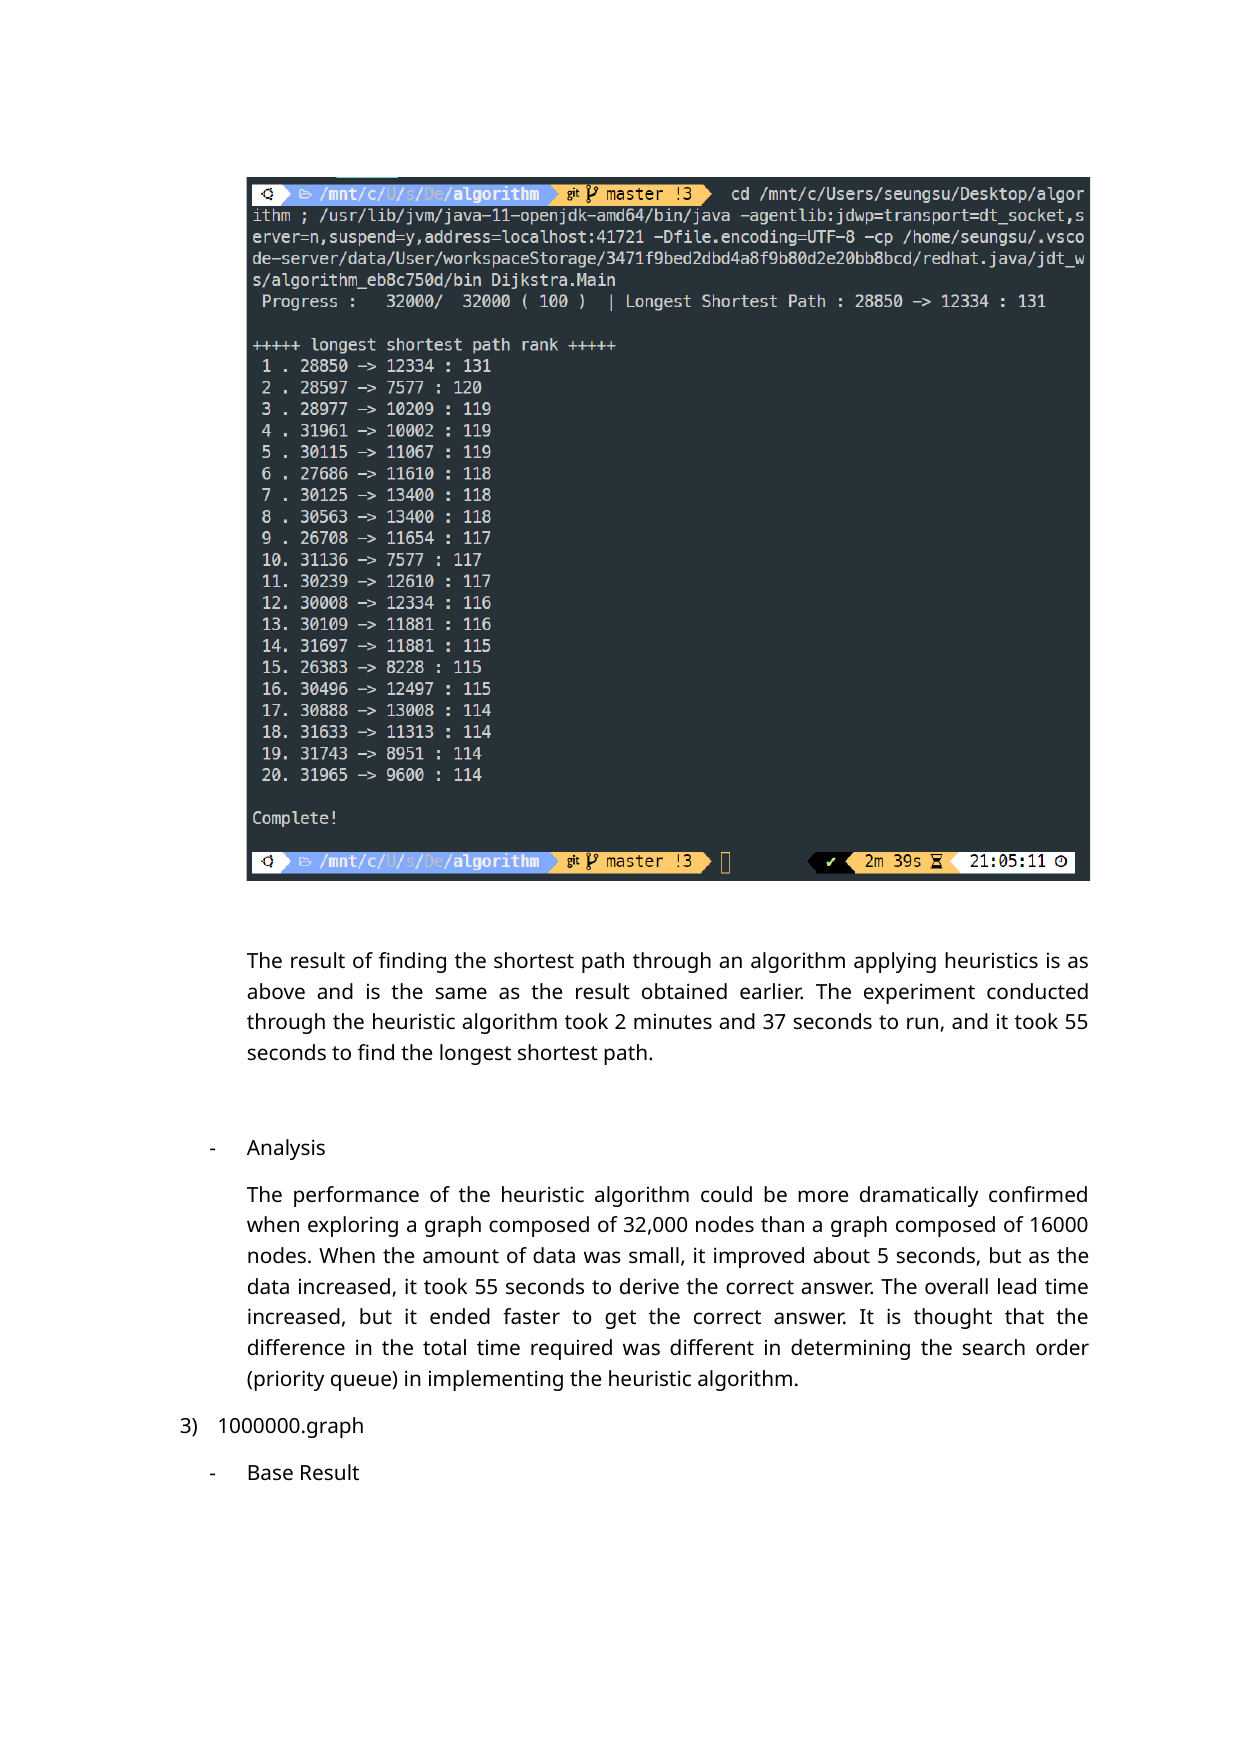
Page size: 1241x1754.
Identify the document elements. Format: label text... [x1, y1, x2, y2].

list 1000000.graph [179, 1411, 1090, 1439]
picture [246, 177, 1091, 881]
list The performance of the heuristic algorithm could be more dramatically confirmed when exploring a graph composed of 32,000 nodes than a graph composed of 16000 nodes. When the amount of data was small, it improved about 5 seconds, but as the data increased, it took 55 seconds to derive the correct answer. The overall lead time increased, but it ended faster to get the correct answer. It is thought that the difference in the total time required was different in determining the search order (priority queue) in implementing the heuristic algorithm. [247, 1180, 1090, 1392]
list Base Result [209, 1458, 1090, 1487]
list Analysis [209, 1133, 1090, 1161]
list The result of finding the shortest path through an algorithm applying heuristics is as above and is the same as the result obtained earlier. The experiment conducted through the heuristic algorithm took 2 minutes and 37 seconds to run, and it took 55 seconds to find the longest shortest path. [247, 946, 1090, 1067]
